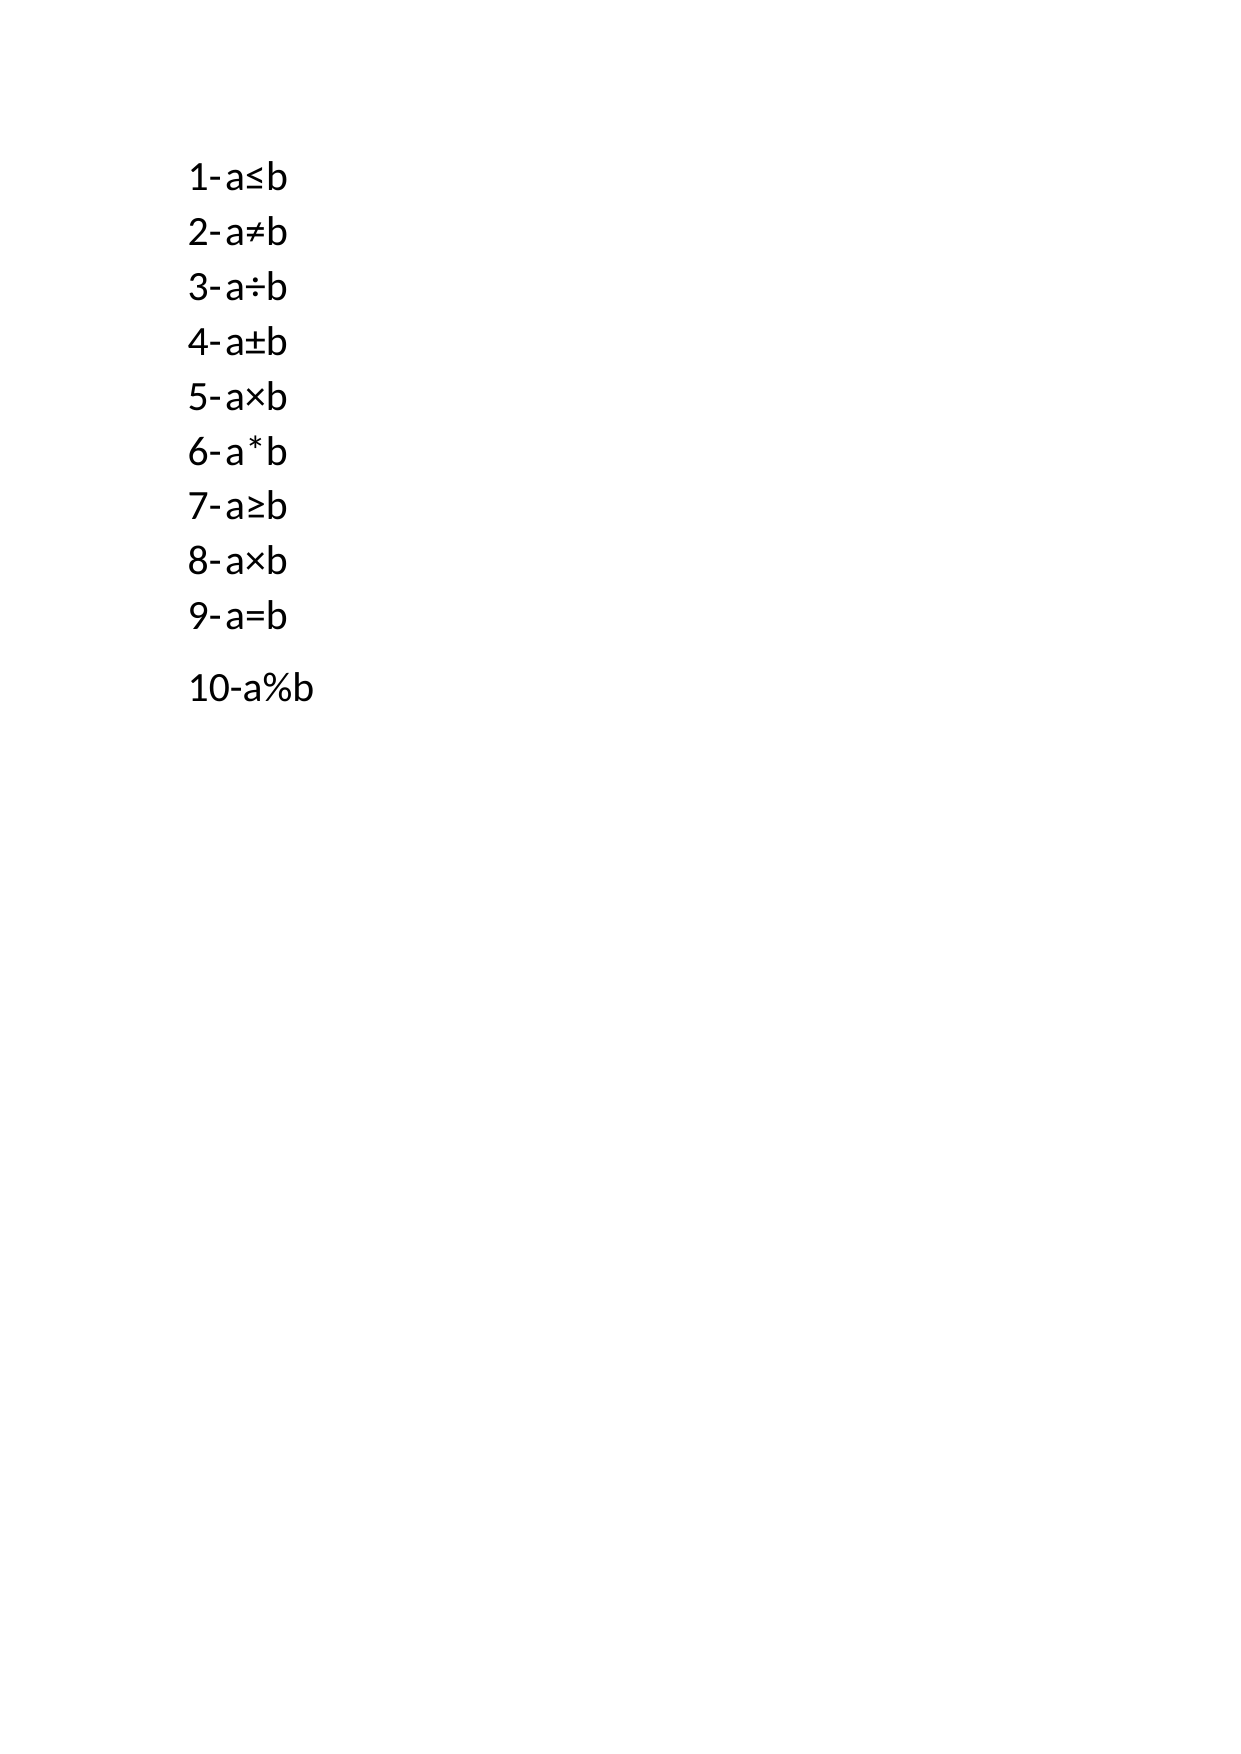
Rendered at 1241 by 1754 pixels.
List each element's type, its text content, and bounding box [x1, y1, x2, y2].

list a±b [187, 315, 1090, 366]
list a×b [187, 369, 1090, 420]
list a÷b [187, 260, 1090, 311]
list a*b [187, 424, 1090, 475]
text 10-a%b [187, 661, 1090, 712]
list a×b [187, 534, 1090, 585]
list a=b [187, 589, 1090, 640]
list a≠b [187, 205, 1090, 256]
list a≥b [187, 479, 1090, 530]
list a≤b [187, 150, 1090, 201]
